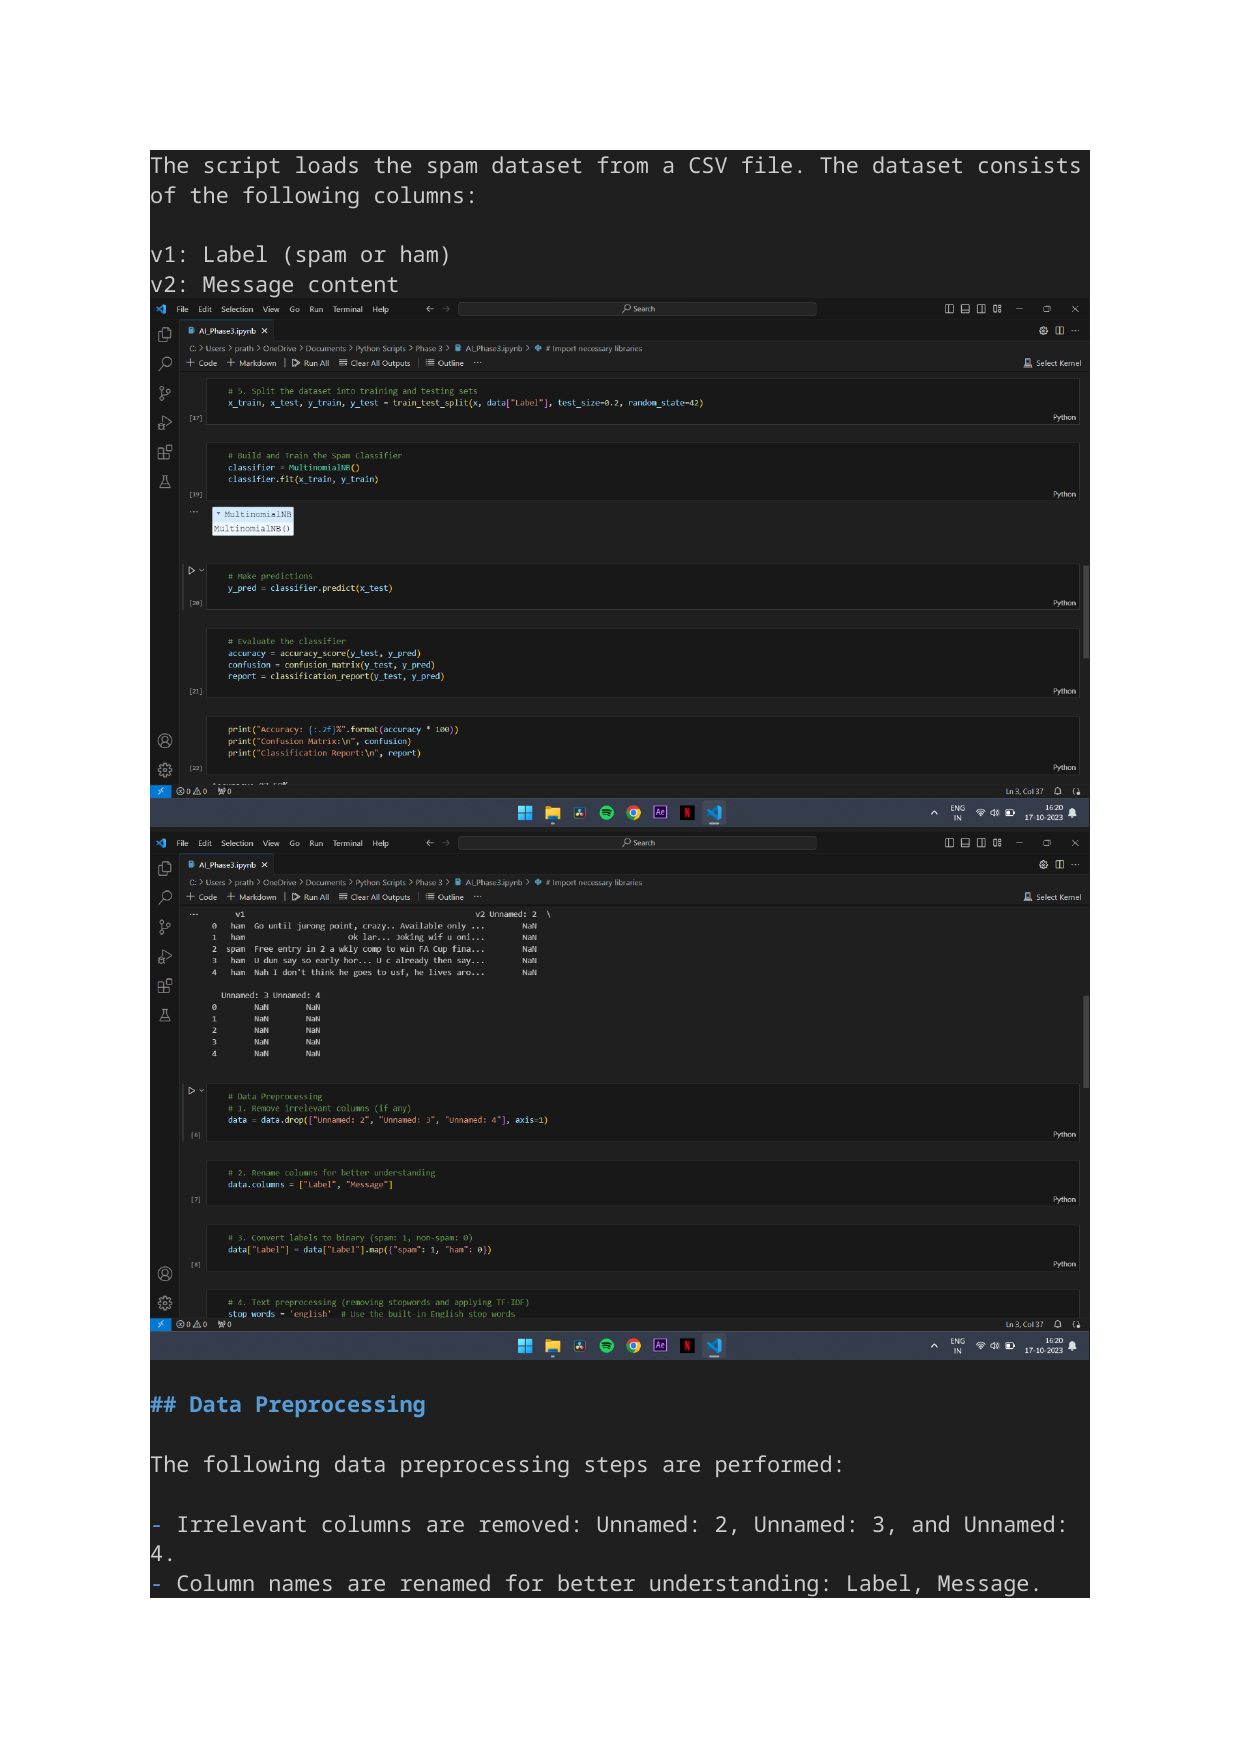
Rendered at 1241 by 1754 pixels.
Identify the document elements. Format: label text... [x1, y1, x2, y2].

text The script loads the spam dataset from a CSV file. The dataset consists of the following columns: [150, 150, 1090, 209]
text - Irrelevant columns are removed: Unnamed: 2, Unnamed: 3, and Unnamed: 4. [150, 1509, 1090, 1568]
picture [150, 832, 1089, 1360]
picture [150, 298, 1089, 827]
text - Column names are renamed for better understanding: Label, Message. [150, 1568, 1090, 1598]
text The following data preprocessing steps are performed: [150, 1449, 1090, 1479]
text v1: Label (spam or ham) [150, 239, 1090, 269]
text ## Data Preprocessing [150, 1389, 1090, 1419]
